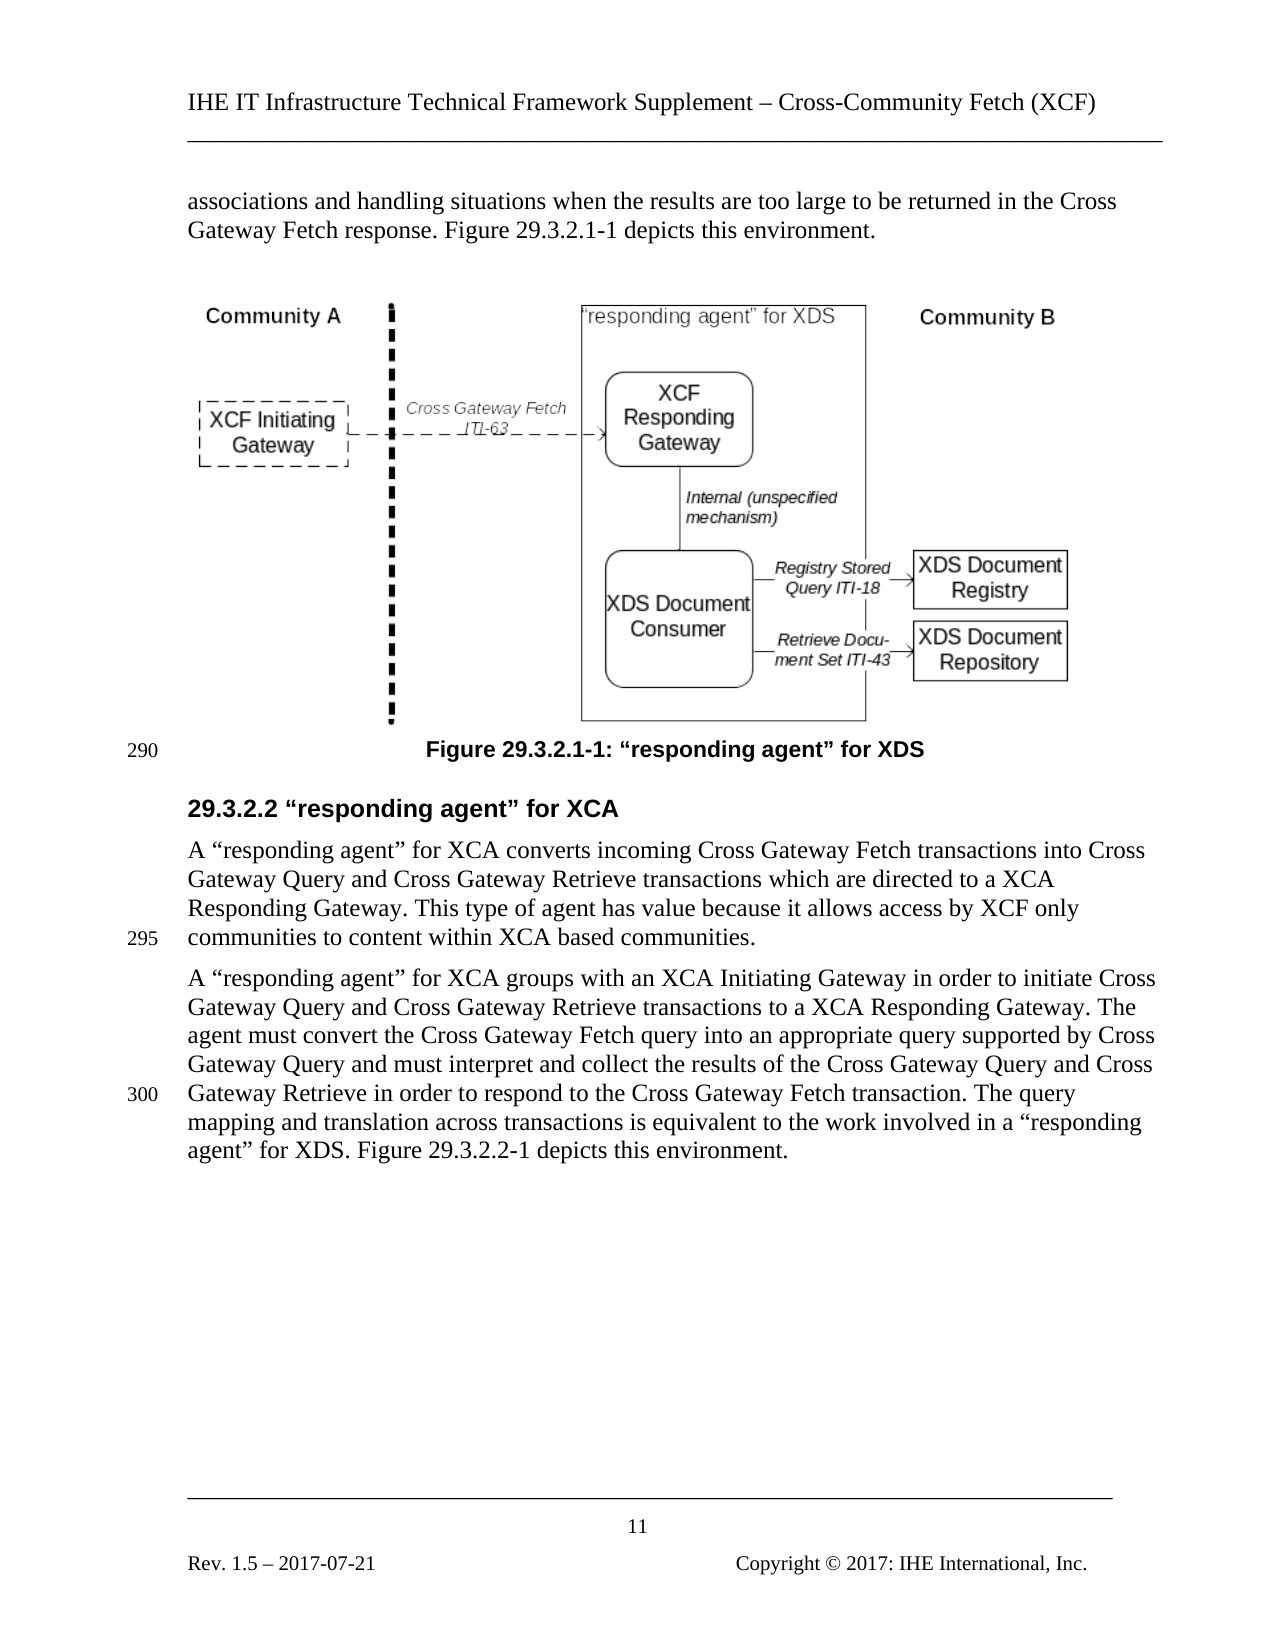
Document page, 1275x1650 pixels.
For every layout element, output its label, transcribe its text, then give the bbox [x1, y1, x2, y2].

title Figure 29.3.2.1-1: “responding agent” for XDS [187, 736, 1163, 763]
text A “responding agent” for XCA groups with an XCA Initiating Gateway in order to initiate Cross Gateway Query and Cross Gateway Retrieve transactions to a XCA Responding Gateway. The agent must convert the Cross Gateway Fetch query into an appropriate query supported by Cross Gateway Query and must interpret and collect the results of the Cross Gateway Query and Cross Gateway Retrieve in order to respond to the Cross Gateway Fetch transaction. The query mapping and translation across transactions is equivalent to the work involved in a “responding agent” for XDS. Figure 29.3.2.2-1 depicts this environment. [187, 963, 1163, 1164]
subtitle 29.3.2.2 “responding agent” for XCA [187, 794, 1163, 823]
table_header [195, 285, 1155, 730]
text A “responding agent” for XCA converts incoming Cross Gateway Fetch transactions into Cross Gateway Query and Cross Gateway Retrieve transactions which are directed to a XCA Responding Gateway. This type of agent has value because it allows access by XCF only communities to content within XCA based communities. [187, 835, 1163, 950]
